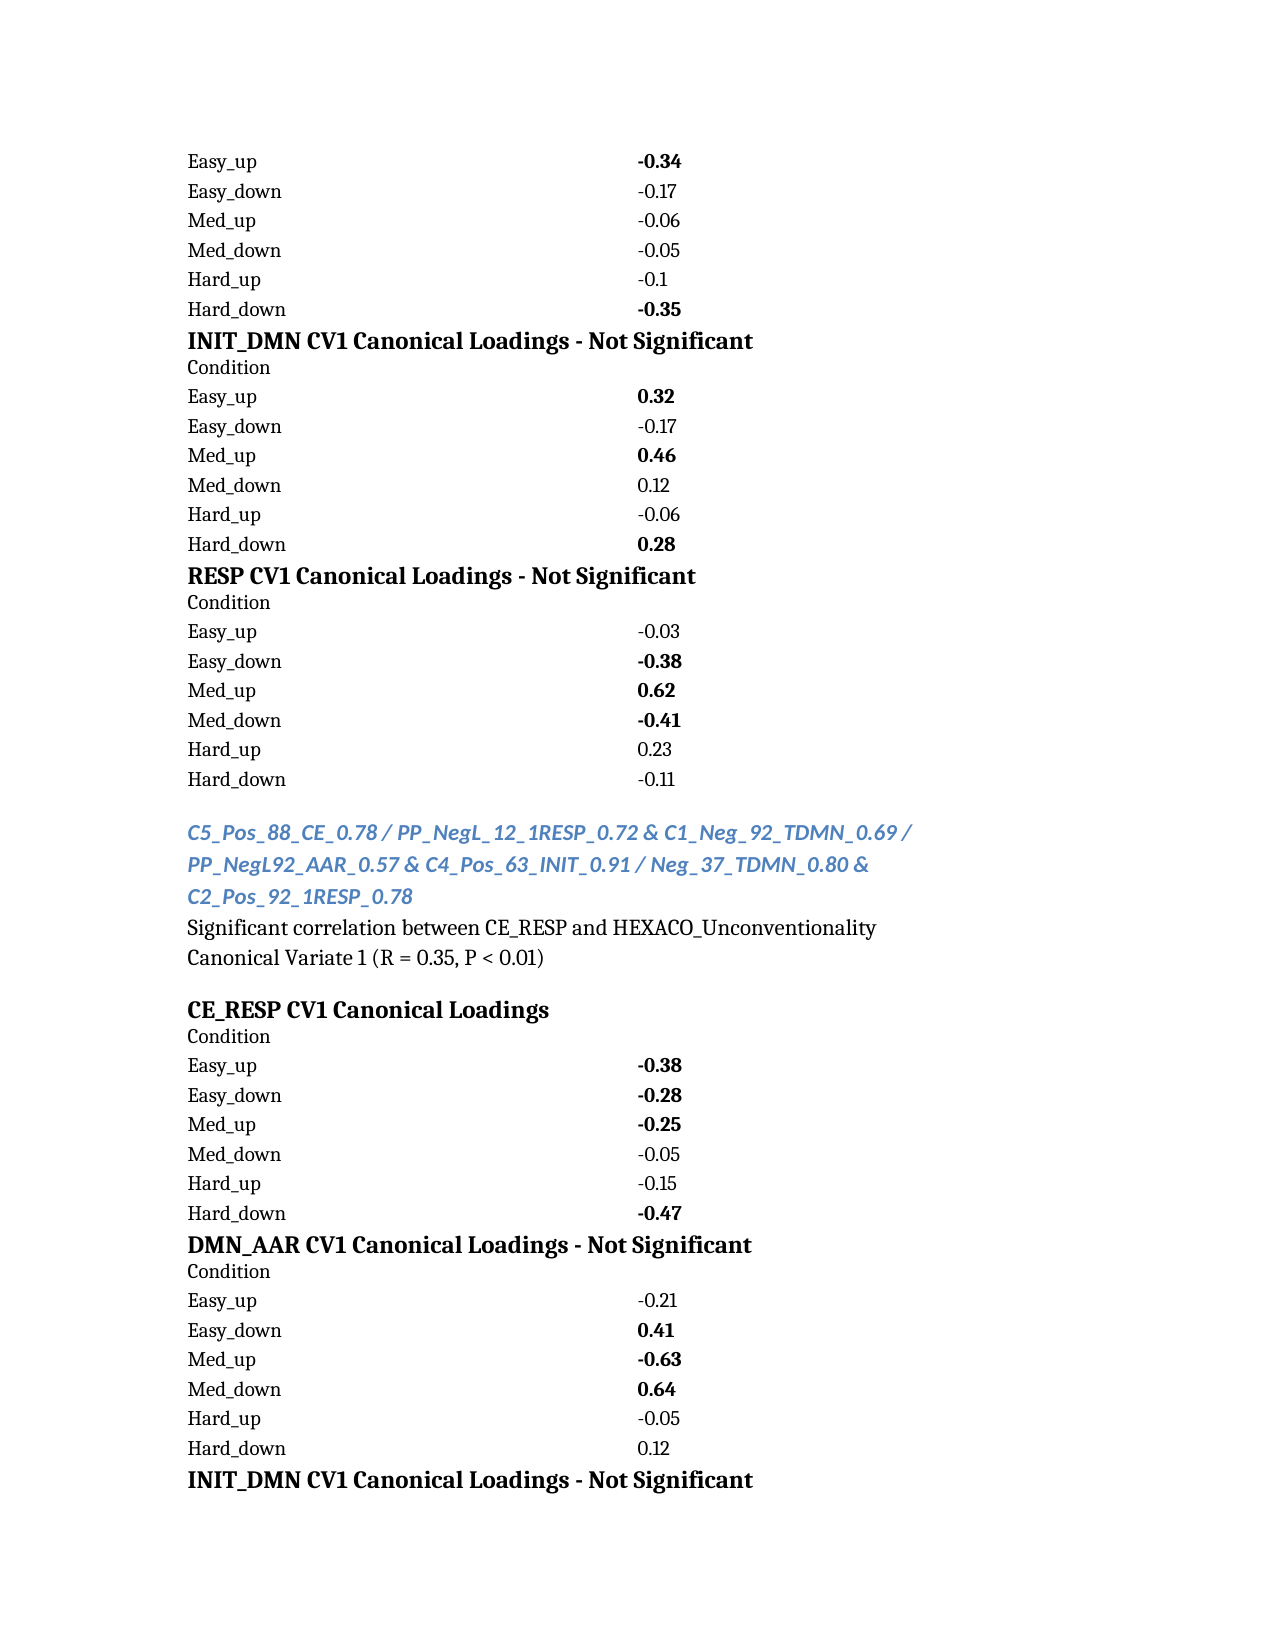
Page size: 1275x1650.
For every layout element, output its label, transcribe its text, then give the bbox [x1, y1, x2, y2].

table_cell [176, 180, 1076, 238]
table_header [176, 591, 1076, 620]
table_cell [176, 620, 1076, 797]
text RESP CV1 Canonical Loadings - Not Significant [187, 562, 1087, 591]
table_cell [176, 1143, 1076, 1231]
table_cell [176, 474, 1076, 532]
text Significant correlation between CE_RESP and HEXACO_Unconventionality Canonical Variate 1 (R = 0.35, P < 0.01) [187, 914, 1087, 971]
text INIT_DMN CV1 Canonical Loadings - Not Significant [187, 327, 1087, 356]
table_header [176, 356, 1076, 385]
text INIT_DMN CV1 Canonical Loadings - Not Significant [187, 1466, 1087, 1495]
text CE_RESP CV1 Canonical Loadings [187, 996, 1087, 1024]
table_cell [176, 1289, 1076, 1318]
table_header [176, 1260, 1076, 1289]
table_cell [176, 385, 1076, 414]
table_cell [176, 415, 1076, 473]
subtitle C5_Pos_88_CE_0.78 / PP_NegL_12_1RESP_0.72 & C1_Neg_92_TDMN_0.69 / PP_NegL92_AAR_0.57 & C4_Pos_63_INIT_0.91 / Neg_37_TDMN_0.80 & C2_Pos_92_1RESP_0.78 [187, 818, 1087, 910]
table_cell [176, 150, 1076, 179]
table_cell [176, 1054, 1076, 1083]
text DMN_AAR CV1 Canonical Loadings - Not Significant [187, 1231, 1087, 1259]
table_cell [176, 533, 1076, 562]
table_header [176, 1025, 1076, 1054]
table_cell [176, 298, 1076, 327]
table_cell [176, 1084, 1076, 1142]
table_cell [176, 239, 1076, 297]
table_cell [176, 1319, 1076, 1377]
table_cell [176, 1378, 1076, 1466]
